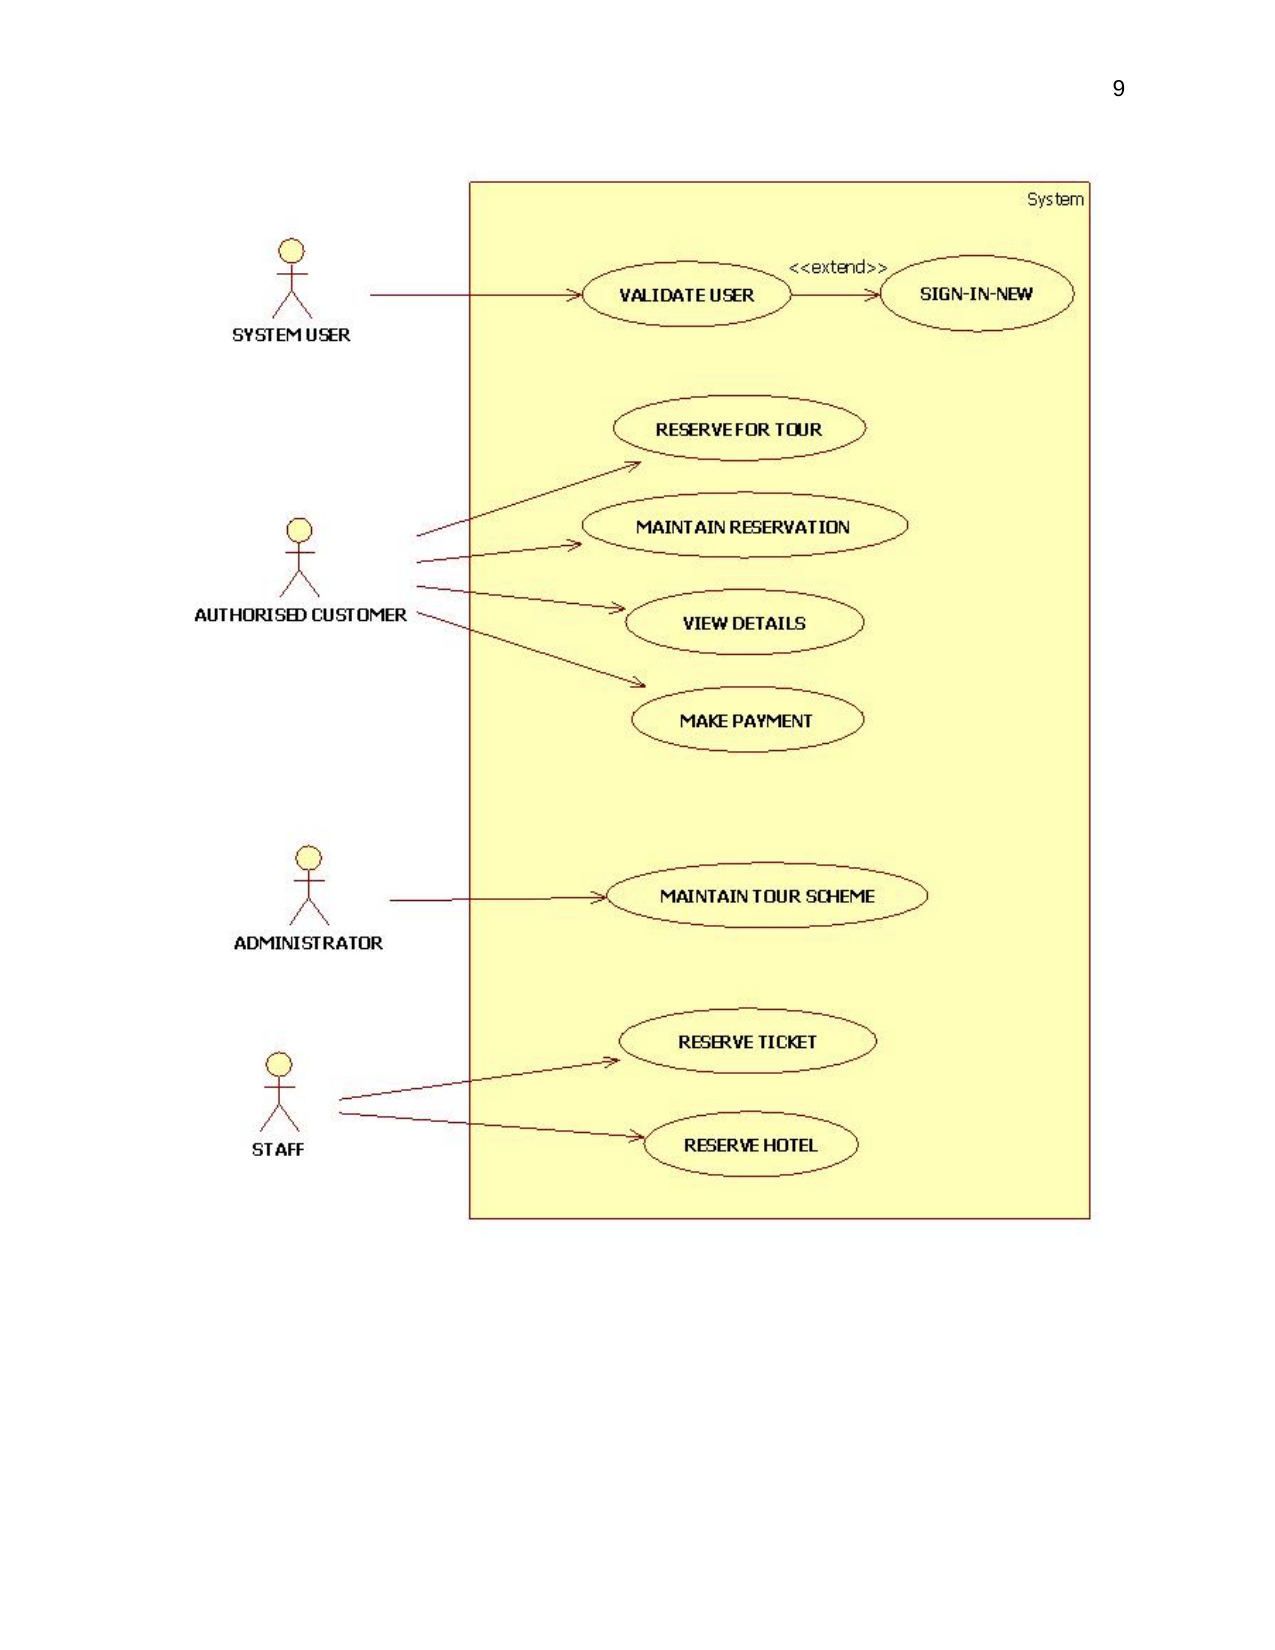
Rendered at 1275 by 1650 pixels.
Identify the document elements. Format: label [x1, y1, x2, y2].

picture [150, 150, 1125, 1255]
